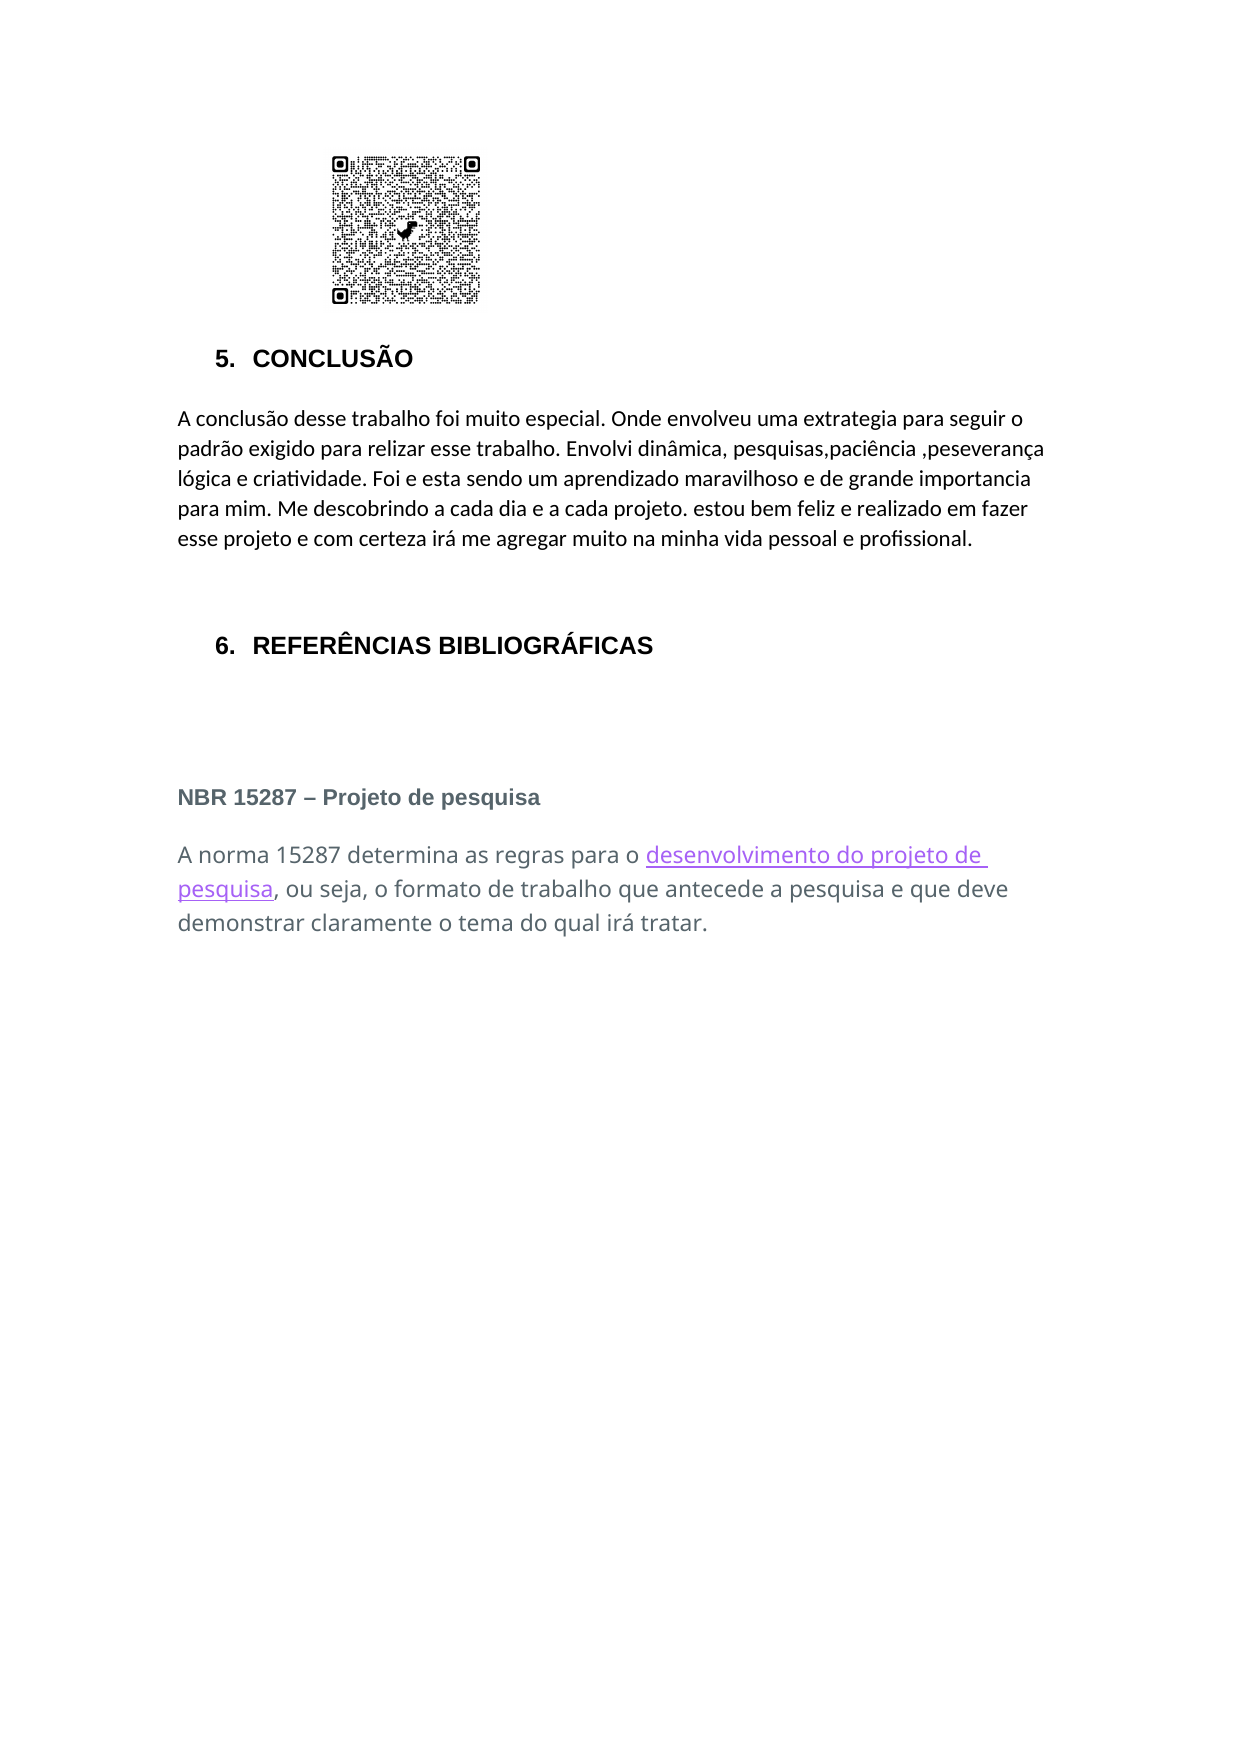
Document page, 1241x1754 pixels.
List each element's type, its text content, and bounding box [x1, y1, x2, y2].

text NBR 15287 – Projeto de pesquisa [177, 763, 1063, 810]
subtitle REFERÊNCIAS BIBLIOGRÁFICAS [215, 631, 1063, 660]
subtitle CONCLUSÃO [215, 344, 1063, 373]
text A norma 15287 determina as regras para o desenvolvimento do projeto de pesquisa, ou seja, o formato de trabalho que antecede a pesquisa e que deve demonstrar claramente o tema do qual irá tratar. [177, 839, 1063, 938]
text A conclusão desse trabalho foi muito especial. Onde envolveu uma extrategia para seguir o padrão exigido para relizar esse trabalho. Envolvi dinâmica, pesquisas,paciência ,peseverança lógica e criatividade. Foi e esta sendo um aprendizado maravilhoso e de grande importancia para mim. Me descobrindo a cada dia e a cada projeto. estou bem feliz e realizado em fazer esse projeto e com certeza irá me agregar muito na minha vida pessoal e profissional. [177, 404, 1063, 553]
picture [323, 147, 489, 313]
